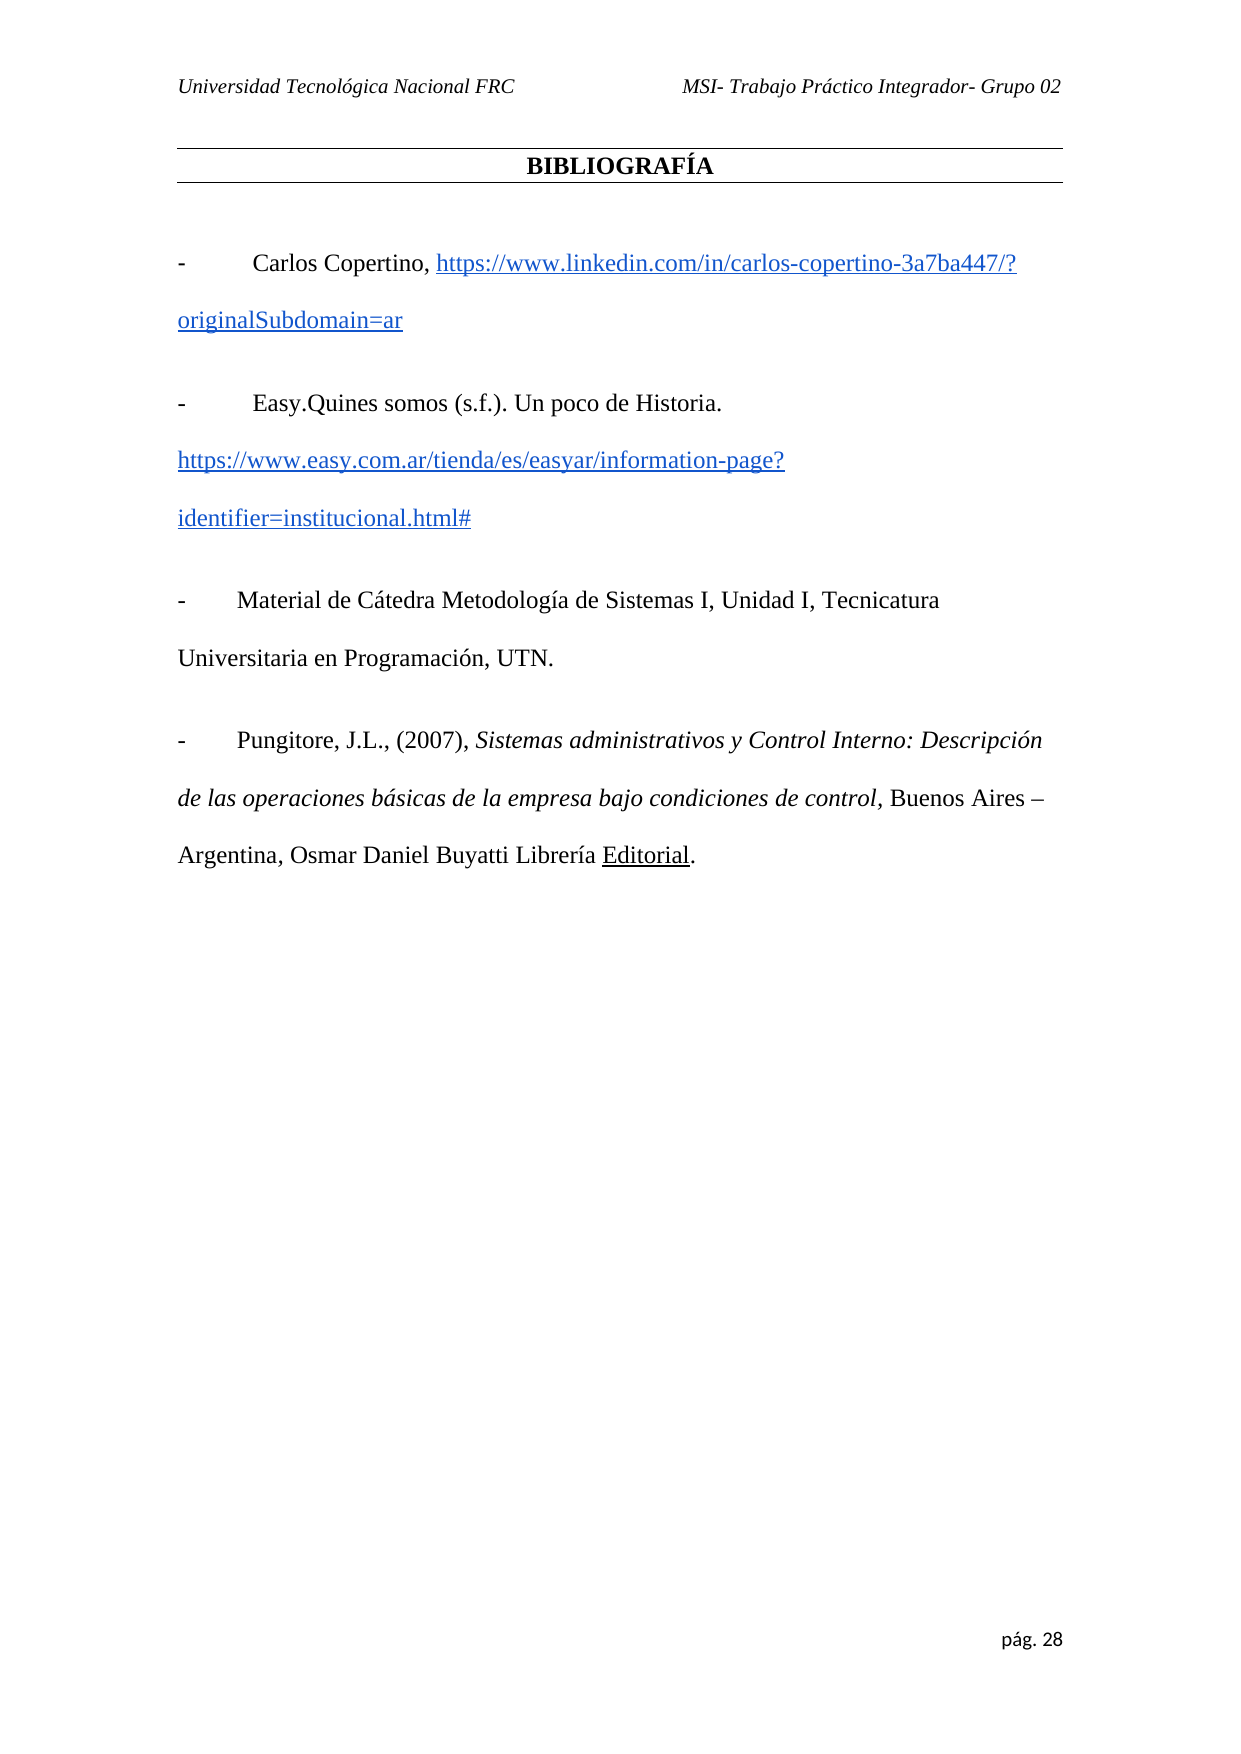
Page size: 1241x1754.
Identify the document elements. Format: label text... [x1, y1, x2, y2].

text - Easy.Quines somos (s.f.). Un poco de Historia. https://www.easy.com.ar/tienda/es/easyar/information-page?identifier=institucional.html# [177, 388, 1063, 531]
text BIBLIOGRAFÍA [177, 149, 1063, 182]
text - Material de Cátedra Metodología de Sistemas I, Unidad I, Tecnicatura Universitaria en Programación, UTN. [177, 585, 1063, 671]
text - Carlos Copertino, https://www.linkedin.com/in/carlos-copertino-3a7ba447/?originalSubdomain=ar [177, 247, 1063, 334]
text - Pungitore, J.L., (2007), Sistemas administrativos y Control Interno: Descripción de las operaciones básicas de la empresa bajo condiciones de control, Buenos Aires – Argentina, Osmar Daniel Buyatti Librería Editorial. [177, 725, 1063, 869]
